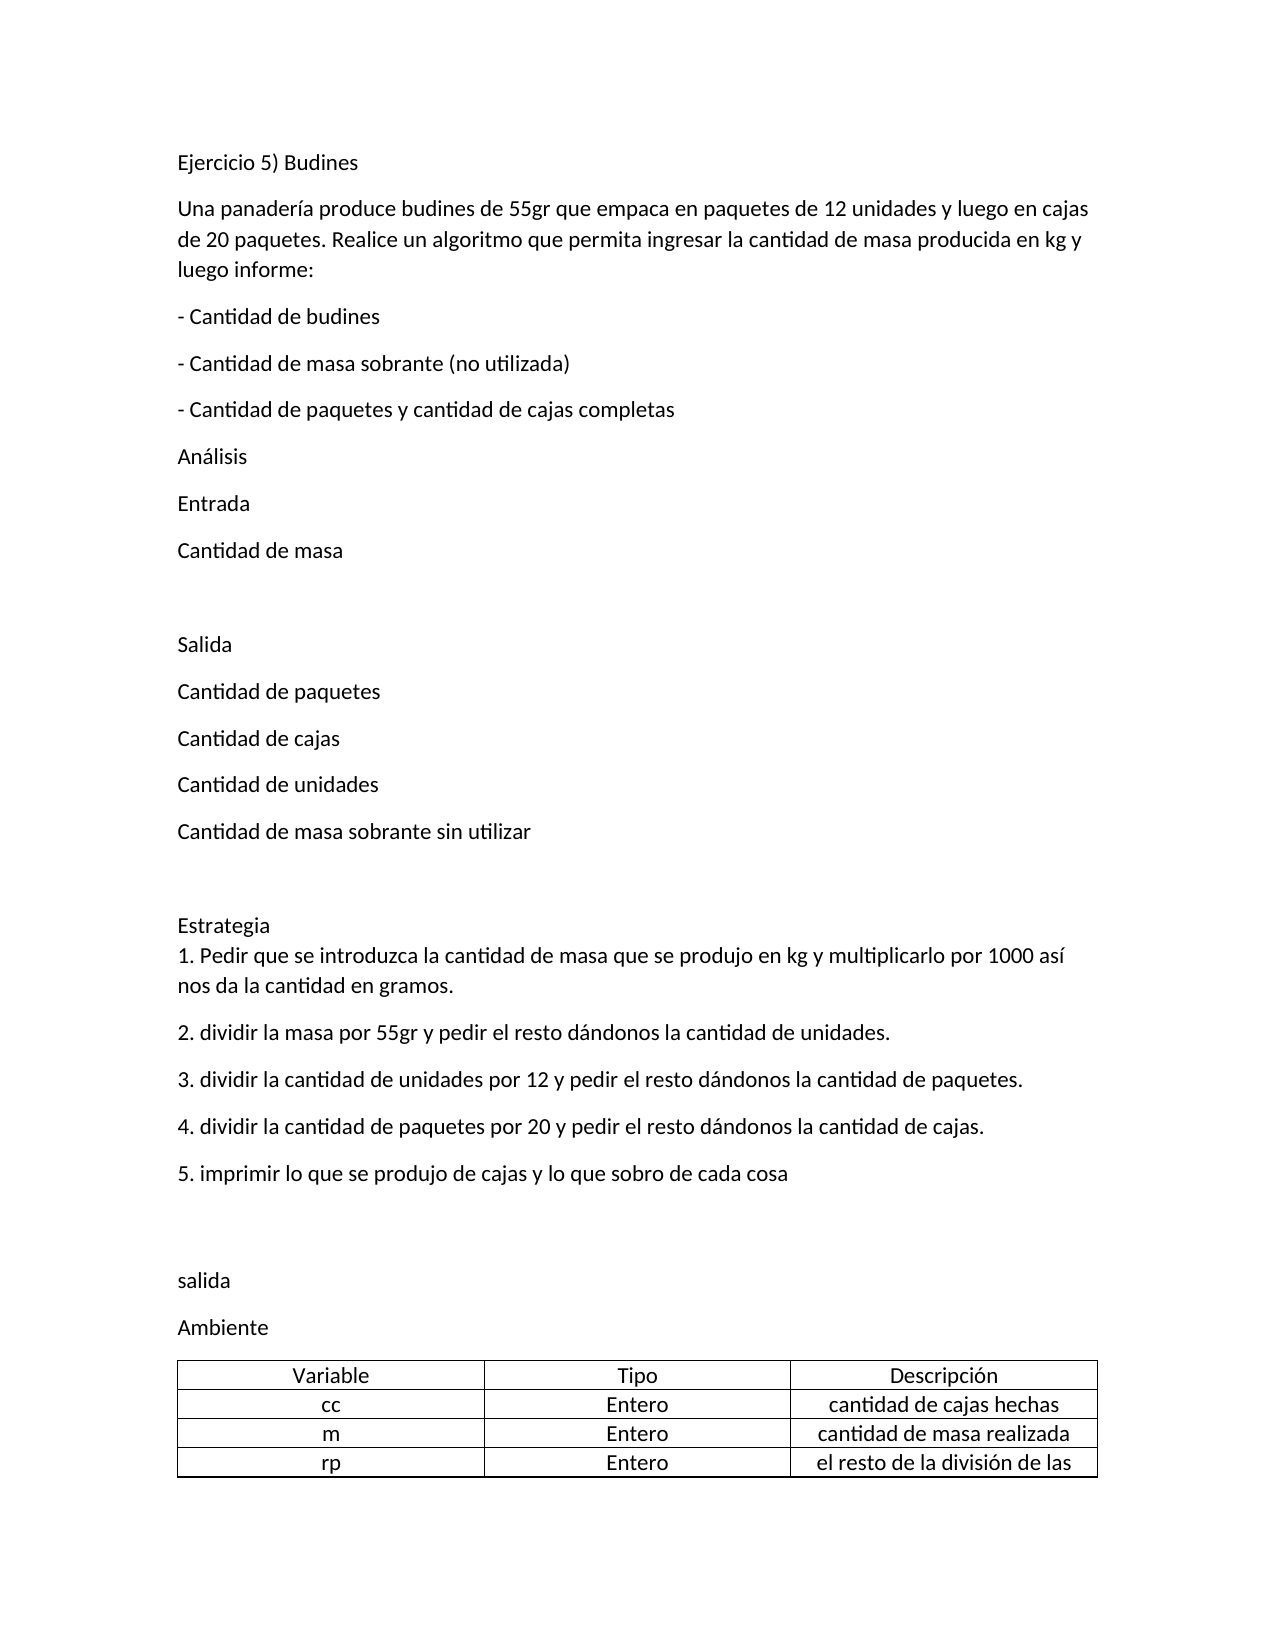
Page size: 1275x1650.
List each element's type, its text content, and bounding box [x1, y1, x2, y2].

text - Cantidad de paquetes y cantidad de cajas completas [177, 396, 1098, 423]
text Cantidad de paquetes [177, 677, 1098, 705]
text Estrategia 1. Pedir que se introduzca la cantidad de masa que se produjo en kg y multiplicarlo por 1000 así nos da la cantidad en gramos. [177, 911, 1098, 999]
table_cell m [178, 1419, 484, 1447]
table_cell Entero [485, 1419, 790, 1447]
text Cantidad de unidades [177, 771, 1098, 798]
text - Cantidad de masa sobrante (no utilizada) [177, 349, 1098, 377]
text 2. dividir la masa por 55gr y pedir el resto dándonos la cantidad de unidades. [177, 1018, 1098, 1046]
text 4. dividir la cantidad de paquetes por 20 y pedir el resto dándonos la cantidad de cajas. [177, 1112, 1098, 1140]
text 5. imprimir lo que se produjo de cajas y lo que sobro de cada cosa [177, 1159, 1098, 1247]
table_header Tipo [485, 1361, 790, 1389]
table_cell cc [178, 1390, 484, 1418]
text Entrada [177, 489, 1098, 517]
text Cantidad de masa sobrante sin utilizar [177, 817, 1098, 845]
text 3. dividir la cantidad de unidades por 12 y pedir el resto dándonos la cantidad de paquetes. [177, 1065, 1098, 1093]
table_cell cantidad de cajas hechas [791, 1390, 1097, 1418]
text Ejercicio 5) Budines [177, 148, 1098, 176]
text Cantidad de cajas [177, 724, 1098, 752]
text Cantidad de masa [177, 536, 1098, 564]
table_cell Entero [485, 1448, 790, 1476]
text - Cantidad de budines [177, 302, 1098, 330]
table_cell rp [178, 1448, 484, 1476]
text Ambiente [177, 1313, 1098, 1341]
table_header Descripción [791, 1361, 1097, 1389]
text salida [177, 1266, 1098, 1294]
table_header Variable [178, 1361, 484, 1389]
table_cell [791, 1448, 1097, 1476]
text Salida [177, 630, 1098, 658]
table_cell Entero [485, 1390, 790, 1418]
text Análisis [177, 442, 1098, 470]
text Una panadería produce budines de 55gr que empaca en paquetes de 12 unidades y luego en cajas de 20 paquetes. Realice un algoritmo que permita ingresar la cantidad de masa producida en kg y luego informe: [177, 194, 1098, 283]
table_cell cantidad de masa realizada [791, 1419, 1097, 1447]
